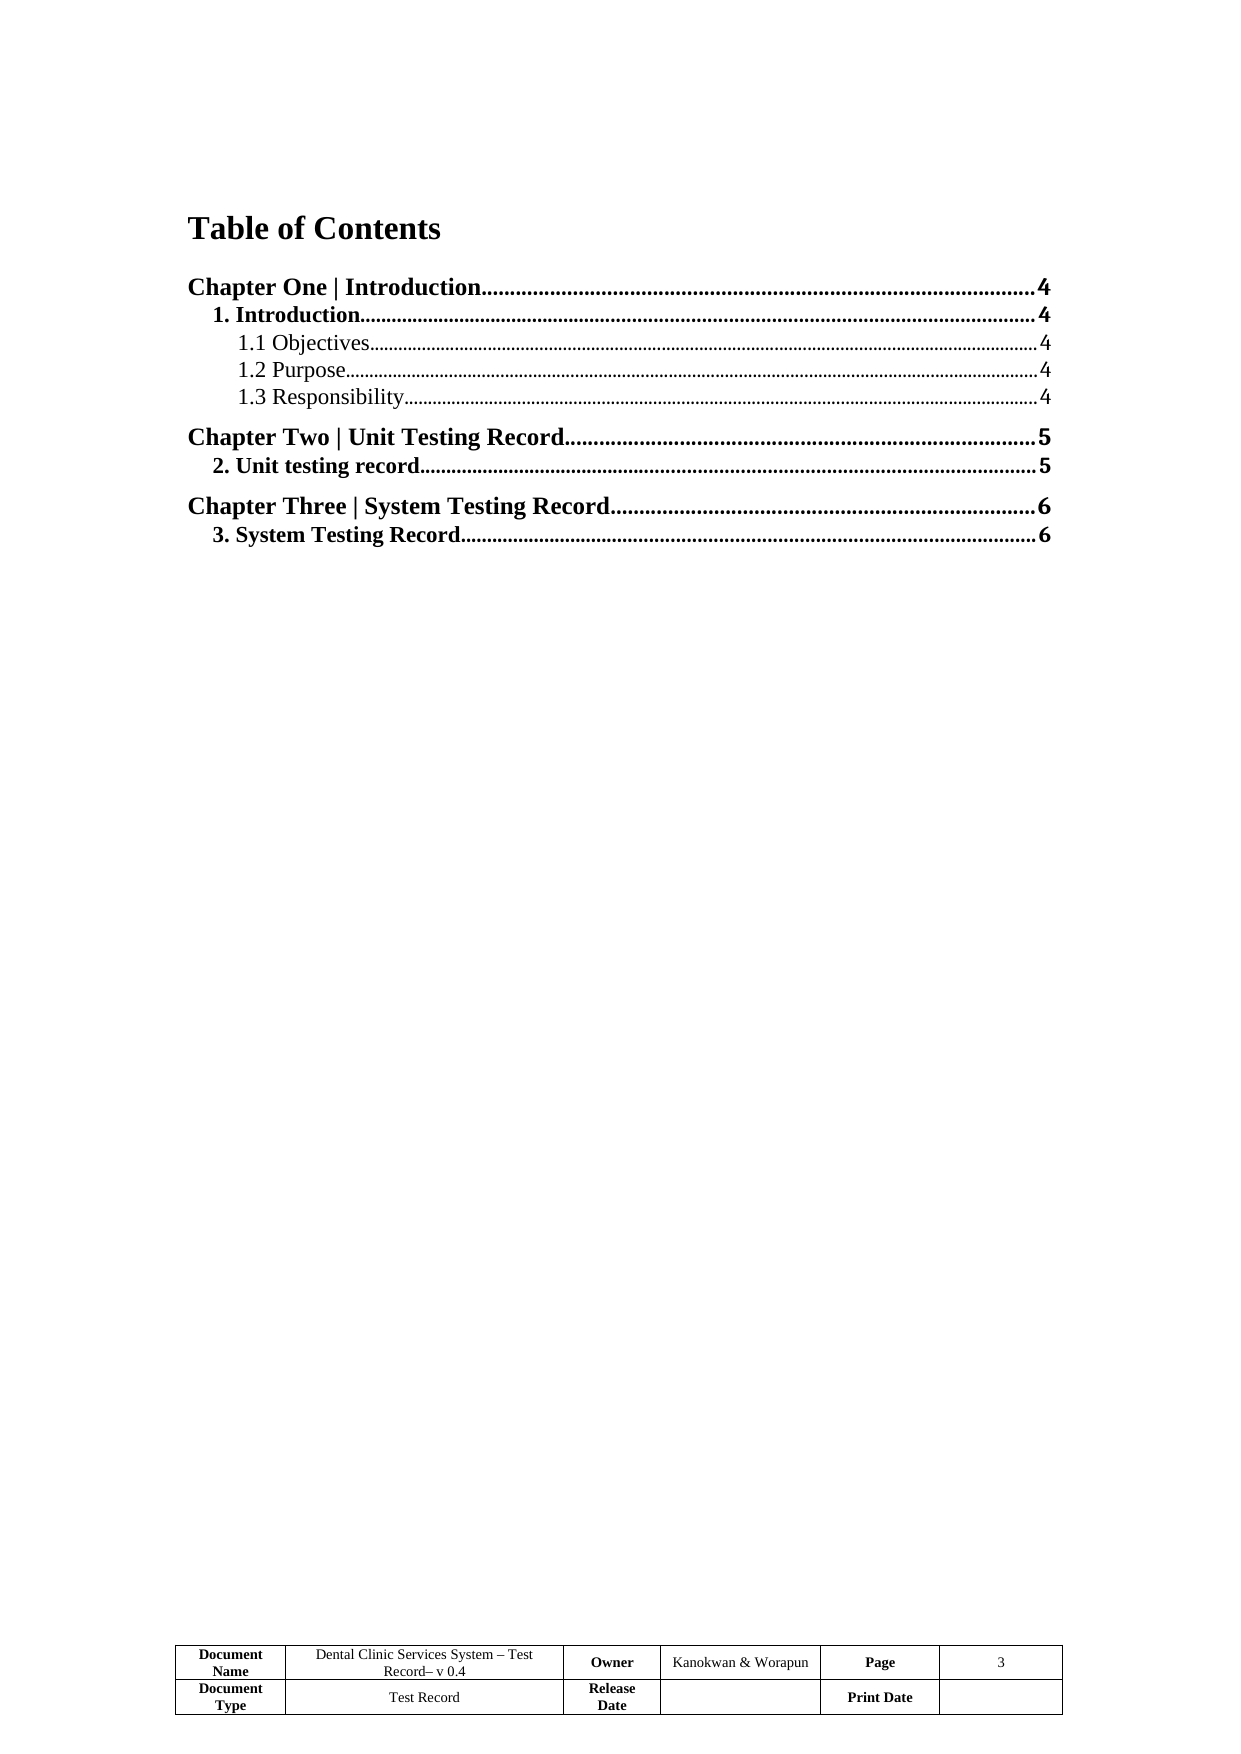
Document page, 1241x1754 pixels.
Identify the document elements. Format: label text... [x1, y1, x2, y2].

text Table of Contents [187, 208, 1053, 247]
